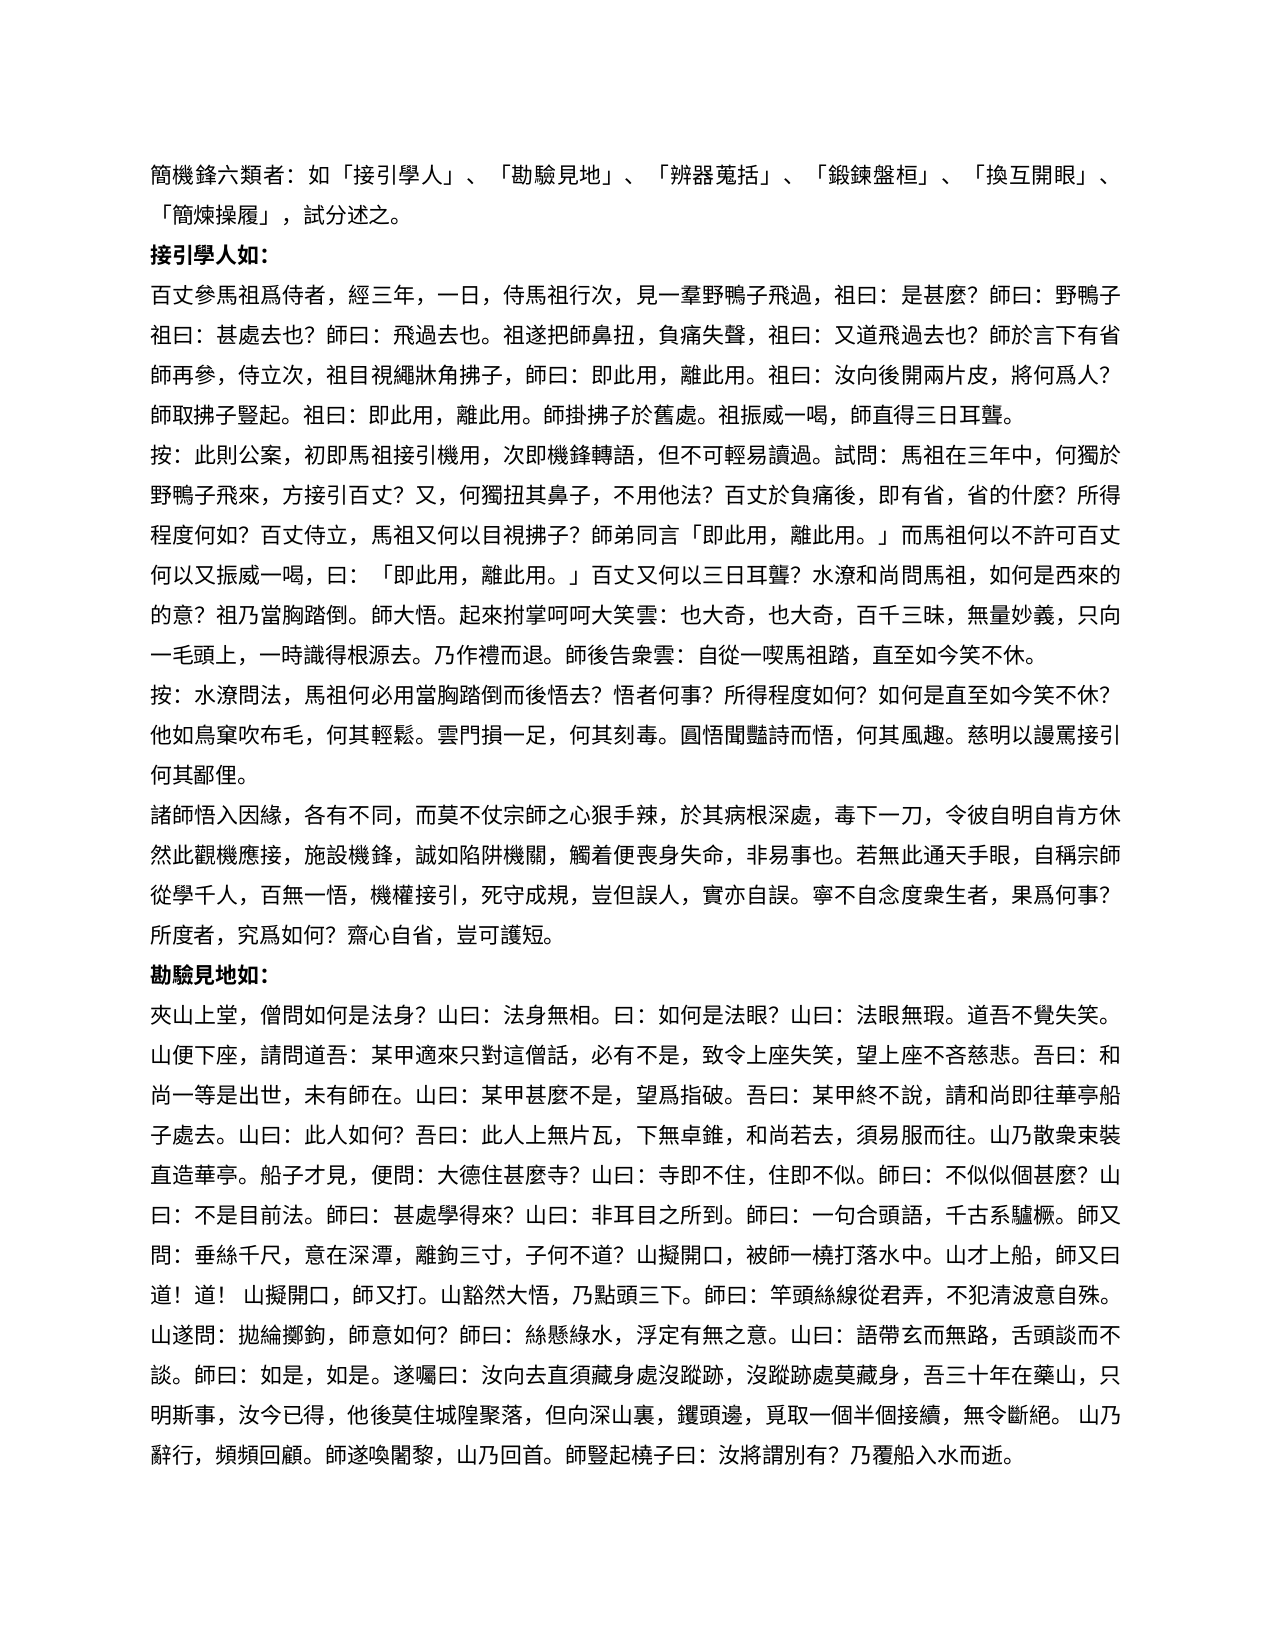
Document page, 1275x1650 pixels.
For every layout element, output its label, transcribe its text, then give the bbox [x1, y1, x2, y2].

text 諸師悟入因緣，各有不同，而莫不仗宗師之心狠手辣，於其病根深處，毒下一刀，令彼自明自肯方休。然此觀機應接，施設機鋒，誠如陷阱機關，觸着便喪身失命，非易事也。若無此通天手眼，自稱宗師，從學千人，百無一悟，機權接引，死守成規，豈但誤人，實亦自誤。寧不自念度衆生者，果爲何事？所度者，究爲如何？齋心自省，豈可護短。 [150, 790, 1125, 950]
text 接引學人如： [150, 230, 1125, 270]
text 勘驗見地如： [150, 950, 1125, 990]
text 按：此則公案，初即馬祖接引機用，次即機鋒轉語，但不可輕易讀過。試問：馬祖在三年中，何獨於野鴨子飛來，方接引百丈？又，何獨扭其鼻子，不用他法？百丈於負痛後，即有省，省的什麼？所得程度何如？百丈侍立，馬祖又何以目視拂子？師弟同言「即此用，離此用。」而馬祖何以不許可百丈？何以又振威一喝，曰：「即此用，離此用。」百丈又何以三日耳聾？水潦和尚問馬祖，如何是西來的的意？祖乃當胸踏倒。師大悟。起來拊掌呵呵大笑雲：也大奇，也大奇，百千三昧，無量妙義，只向一毛頭上，一時識得根源去。乃作禮而退。師後告衆雲：自從一喫馬祖踏，直至如今笑不休。 [150, 430, 1125, 670]
text 百丈參馬祖爲侍者，經三年，一日，侍馬祖行次，見一羣野鴨子飛過，祖曰：是甚麼？師曰：野鴨子。祖曰：甚處去也？師曰：飛過去也。祖遂把師鼻扭，負痛失聲，祖曰：又道飛過去也？師於言下有省。師再參，侍立次，祖目視繩牀角拂子，師曰：即此用，離此用。祖曰：汝向後開兩片皮，將何爲人？師取拂子豎起。祖曰：即此用，離此用。師掛拂子於舊處。祖振威一喝，師直得三日耳聾。 [150, 270, 1125, 430]
text 簡機鋒六類者：如「接引學人」、「勘驗見地」、「辨器蒐括」、「鍛鍊盤桓」、「換互開眼」、「簡煉操履」，試分述之。 [150, 150, 1125, 230]
text 按：水潦問法，馬祖何必用當胸踏倒而後悟去？悟者何事？所得程度如何？如何是直至如今笑不休？他如鳥窠吹布毛，何其輕鬆。雲門損一足，何其刻毒。圓悟聞豔詩而悟，何其風趣。慈明以謾罵接引，何其鄙俚。 [150, 670, 1125, 790]
text 夾山上堂，僧問如何是法身？山曰：法身無相。曰：如何是法眼？山曰：法眼無瑕。道吾不覺失笑。山便下座，請問道吾：某甲適來只對這僧話，必有不是，致令上座失笑，望上座不吝慈悲。吾曰：和尚一等是出世，未有師在。山曰：某甲甚麼不是，望爲指破。吾曰：某甲終不說，請和尚即往華亭船子處去。山曰：此人如何？吾曰：此人上無片瓦，下無卓錐，和尚若去，須易服而往。山乃散衆束裝，直造華亭。船子才見，便問：大德住甚麼寺？山曰：寺即不住，住即不似。師曰：不似似個甚麼？山曰：不是目前法。師曰：甚處學得來？山曰：非耳目之所到。師曰：一句合頭語，千古系驢橛。師又問：垂絲千尺，意在深潭，離鉤三寸，子何不道？山擬開口，被師一橈打落水中。山才上船，師又曰：道！道！ 山擬開口，師又打。山豁然大悟，乃點頭三下。師曰：竿頭絲線從君弄，不犯清波意自殊。山遂問：拋綸擲鉤，師意如何？師曰：絲懸綠水，浮定有無之意。山曰：語帶玄而無路，舌頭談而不談。師曰：如是，如是。遂囑曰：汝向去直須藏身處沒蹤跡，沒蹤跡處莫藏身，吾三十年在藥山，只明斯事，汝今已得，他後莫住城隍聚落，但向深山裏，钁頭邊，覓取一個半個接續，無令斷絕。 山乃辭行，頻頻回顧。師遂喚闍黎，山乃回首。師豎起橈子曰：汝將謂別有？乃覆船入水而逝。 [150, 990, 1125, 1470]
